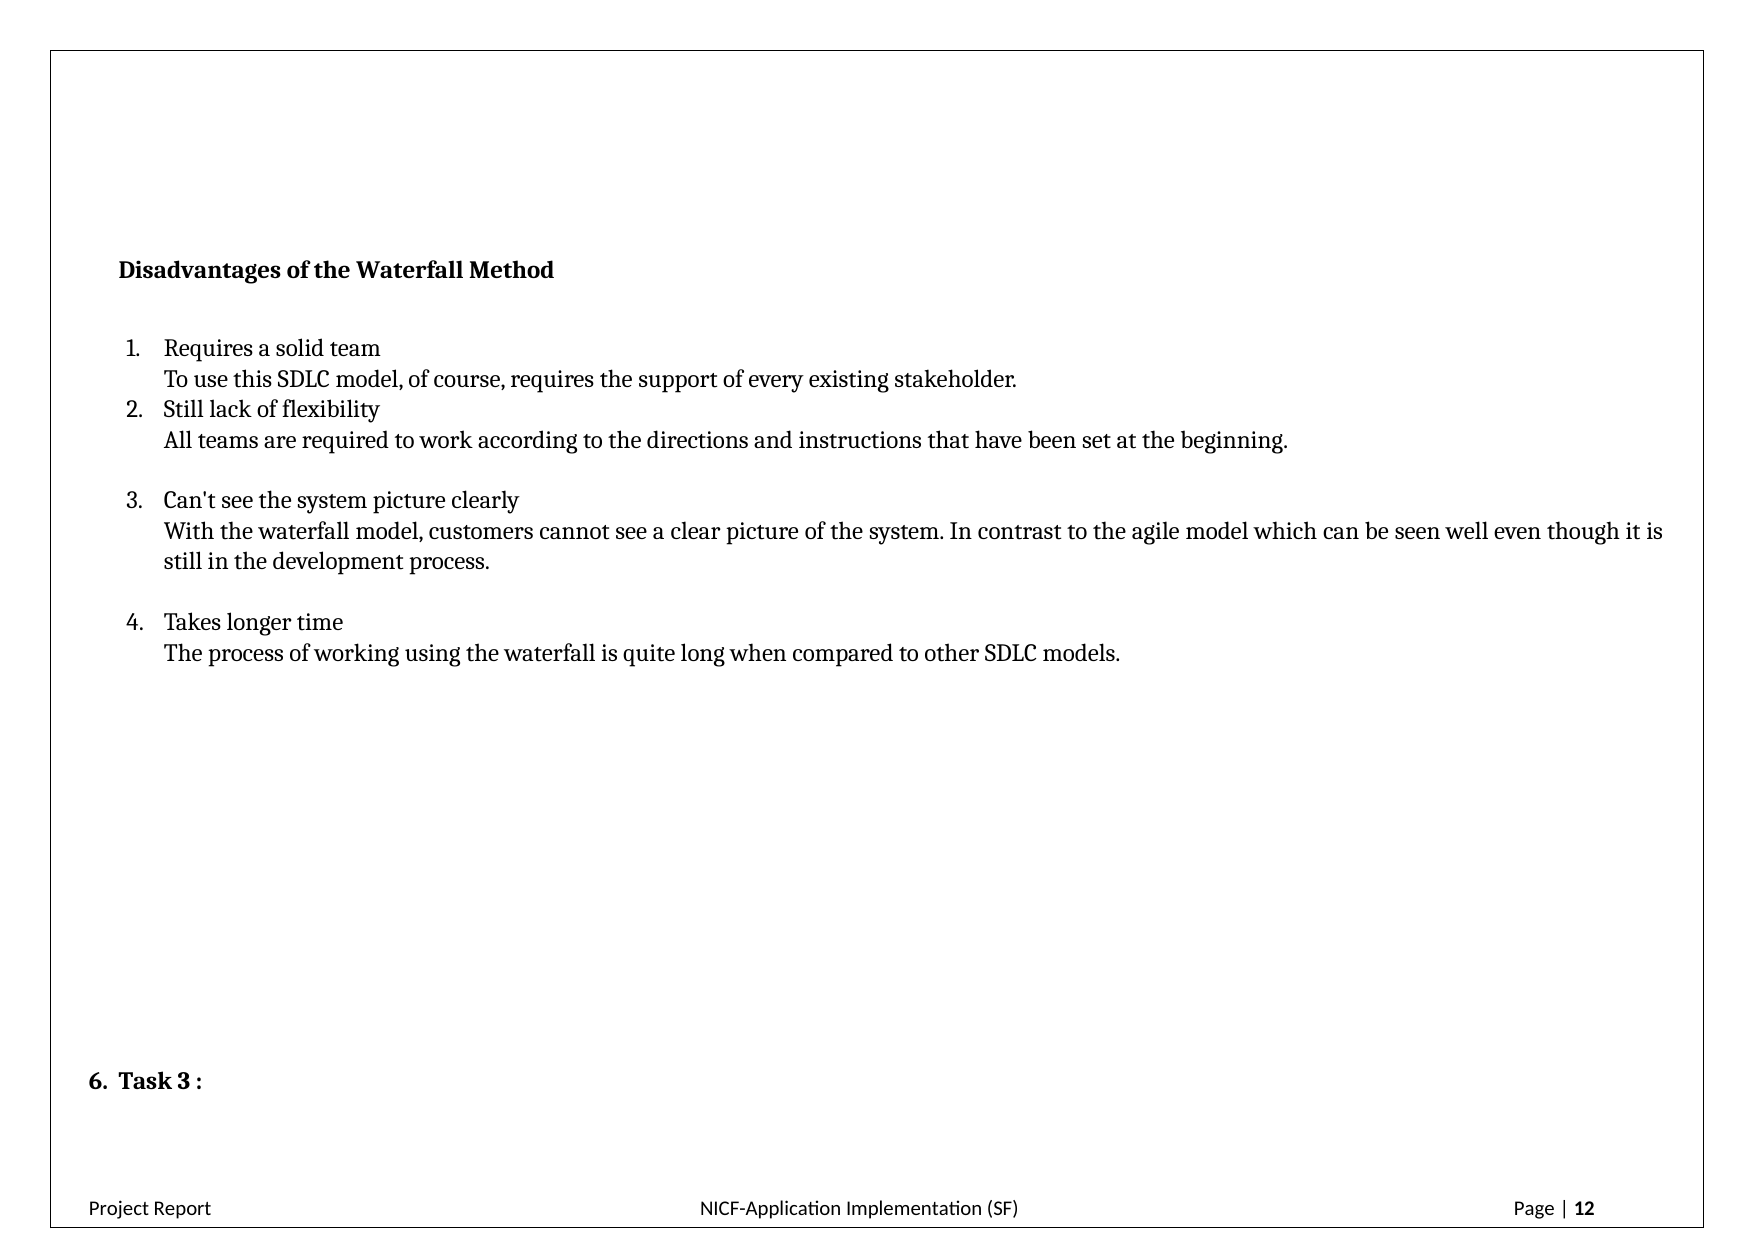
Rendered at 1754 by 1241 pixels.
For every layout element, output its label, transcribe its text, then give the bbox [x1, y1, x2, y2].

list Can't see the system picture clearly [126, 486, 1665, 515]
list All teams are required to work according to the directions and instructions that have been set at the beginning. [164, 426, 1665, 454]
list To use this SDLC model, of course, requires the support of every existing stakeholder. [164, 365, 1665, 393]
list Takes longer time [126, 608, 1665, 637]
list Requires a solid team [126, 334, 1665, 363]
list Task 3 : [89, 1067, 1665, 1096]
list With the waterfall model, customers cannot see a clear picture of the system. In contrast to the agile model which can be seen well even though it is still in the development process. [164, 517, 1665, 576]
list Still lack of flexibility [126, 395, 1665, 424]
text Disadvantages of the Waterfall Method [118, 256, 1665, 285]
list The process of working using the waterfall is quite long when compared to other SDLC models. [164, 638, 1665, 667]
